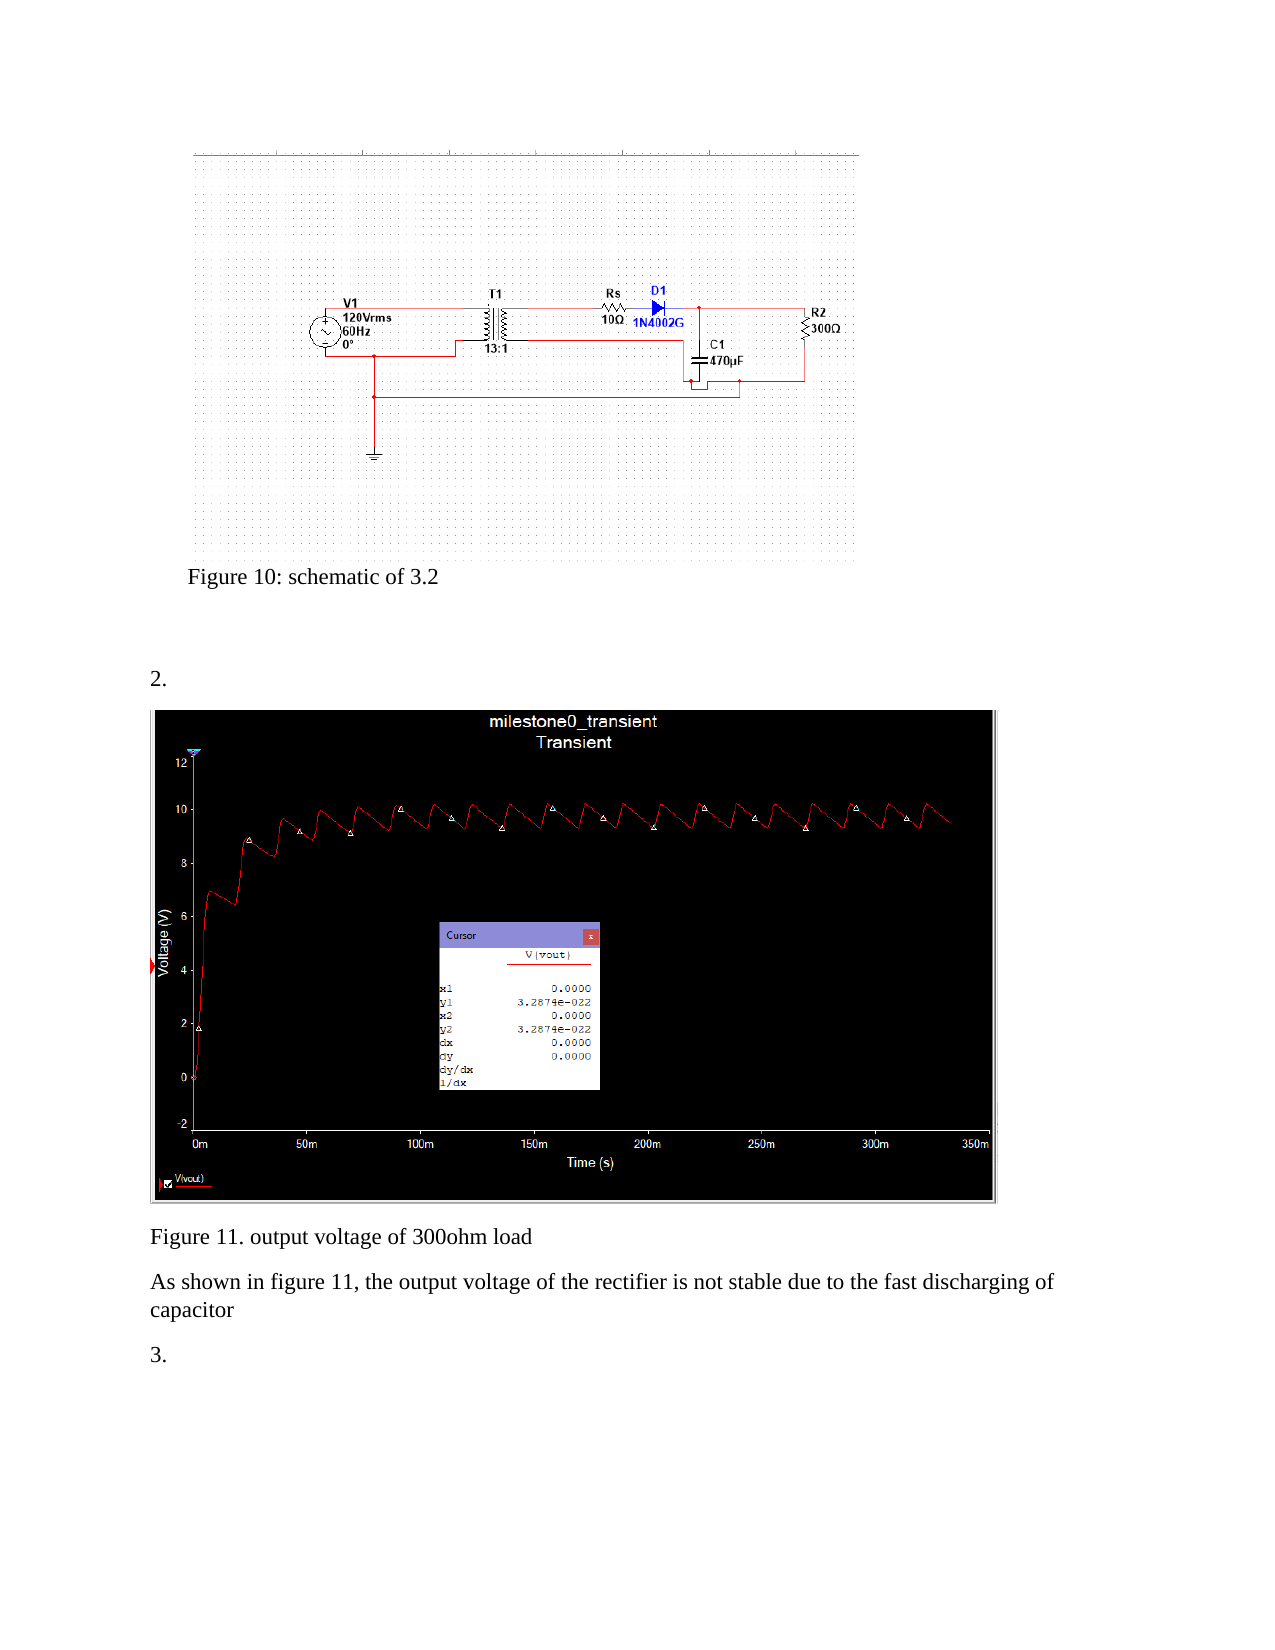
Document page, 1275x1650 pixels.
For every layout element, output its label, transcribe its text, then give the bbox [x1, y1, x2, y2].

picture [193, 150, 860, 561]
list Figure 10: schematic of 3.2 [187, 563, 1125, 589]
text As shown in figure 11, the output voltage of the rectifier is not stable due to the fast discharging of capacitor [150, 1268, 1125, 1323]
text 2. [150, 665, 1125, 691]
text 3. [150, 1341, 1125, 1368]
text Figure 11. output voltage of 300ohm load [150, 1223, 1125, 1249]
picture [150, 710, 998, 1204]
